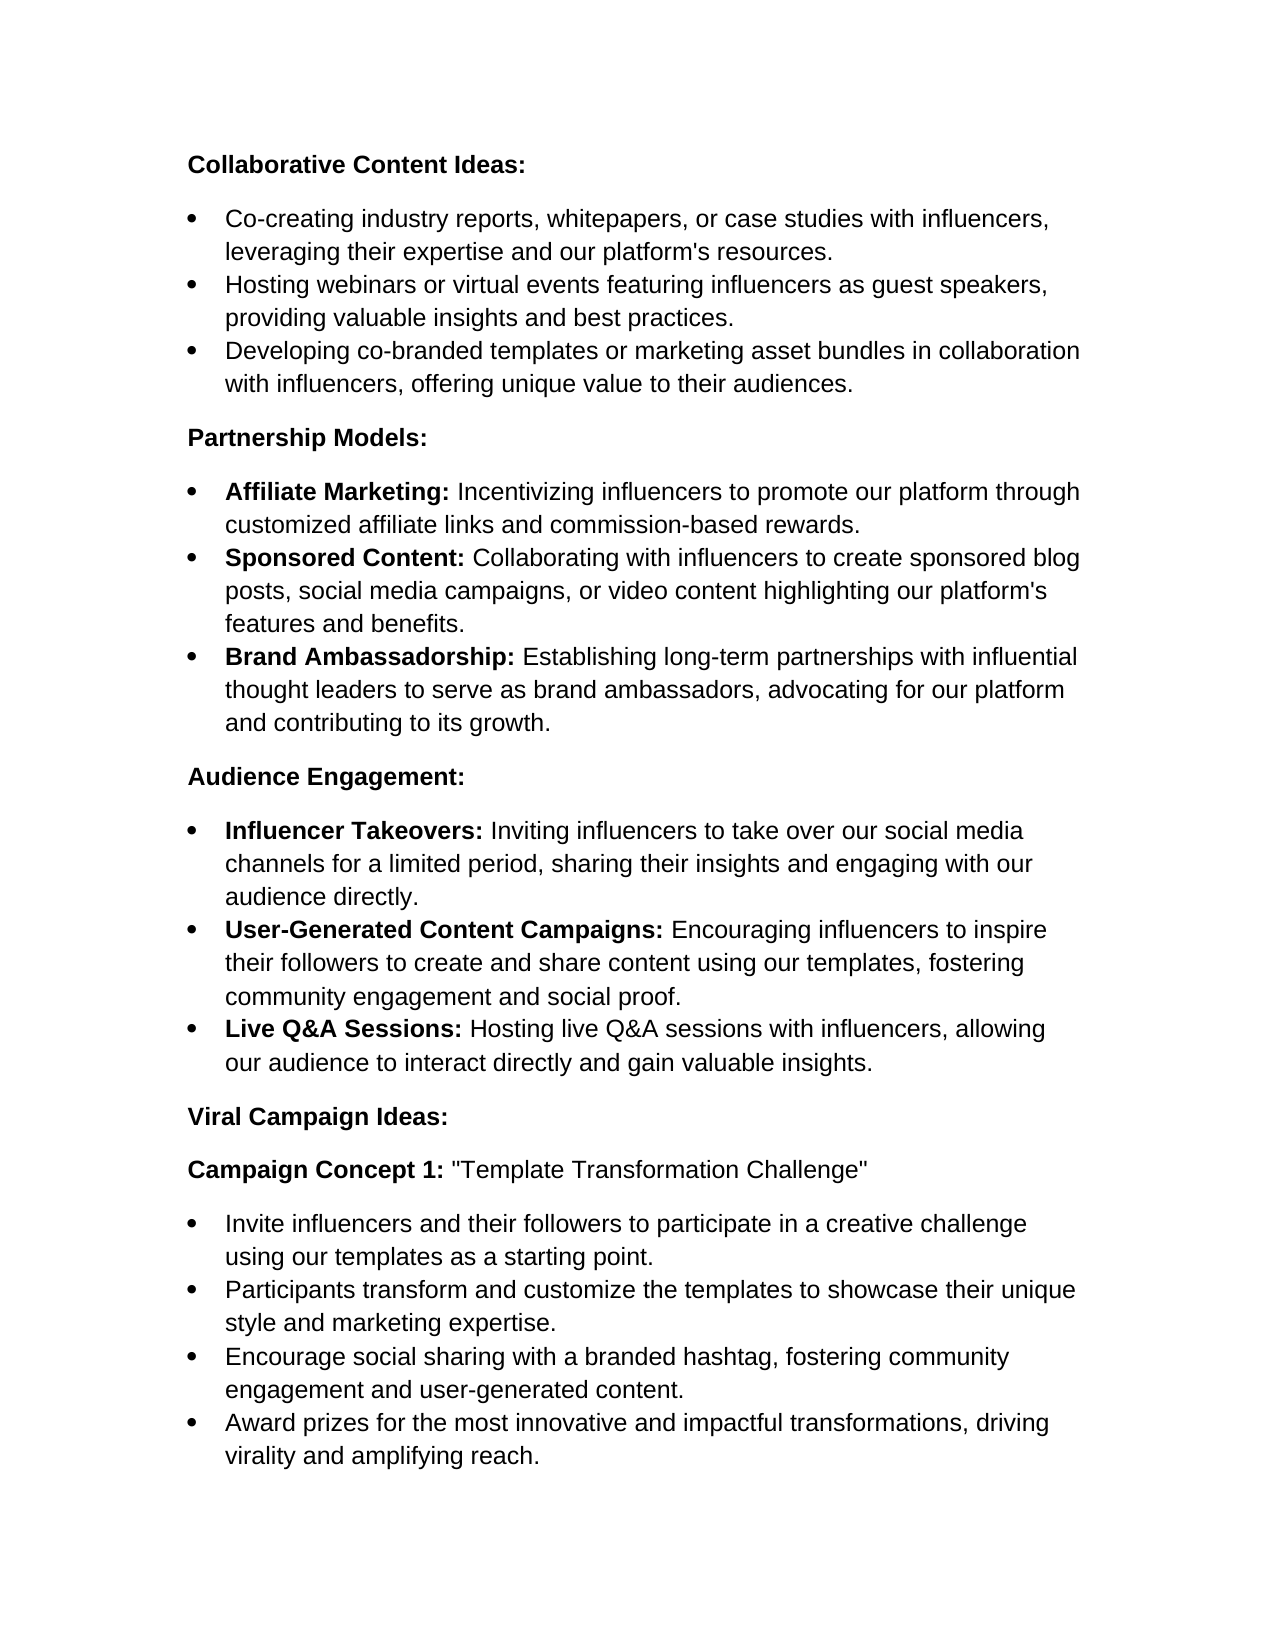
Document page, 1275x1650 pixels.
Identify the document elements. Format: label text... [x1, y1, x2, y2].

text Collaborative Content Ideas: [187, 150, 1087, 179]
list Developing co-branded templates or marketing asset bundles in collaboration with influencers, offering unique value to their audiences. [187, 336, 1087, 398]
text Partnership Models: [187, 423, 1087, 452]
list Award prizes for the most innovative and impactful transformations, driving virality and amplifying reach. [187, 1408, 1087, 1469]
text Audience Engagement: [187, 762, 1087, 791]
list Encourage social sharing with a branded hashtag, fostering community engagement and user-generated content. [187, 1341, 1087, 1403]
list Co-creating industry reports, whitepapers, or case studies with influencers, leveraging their expertise and our platform's resources. [187, 204, 1087, 266]
list Invite influencers and their followers to participate in a creative challenge using our templates as a starting point. [187, 1209, 1087, 1271]
list Sponsored Content: Collaborating with influencers to create sponsored blog posts, social media campaigns, or video content highlighting our platform's features and benefits. [187, 543, 1087, 638]
list Live Q&A Sessions: Hosting live Q&A sessions with influencers, allowing our audience to interact directly and gain valuable insights. [187, 1014, 1087, 1076]
text Viral Campaign Ideas: [187, 1101, 1087, 1130]
list Hosting webinars or virtual events featuring influencers as guest speakers, providing valuable insights and best practices. [187, 270, 1087, 332]
list Brand Ambassadorship: Establishing long-term partnerships with influential thought leaders to serve as brand ambassadors, advocating for our platform and contributing to its growth. [187, 642, 1087, 737]
list Influencer Takeovers: Inviting influencers to take over our social media channels for a limited period, sharing their insights and engaging with our audience directly. [187, 816, 1087, 911]
list Participants transform and customize the templates to showcase their unique style and marketing expertise. [187, 1275, 1087, 1337]
list Affiliate Marketing: Incentivizing influencers to promote our platform through customized affiliate links and commission-based rewards. [187, 477, 1087, 539]
text Campaign Concept 1: "Template Transformation Challenge" [187, 1155, 1087, 1184]
list User-Generated Content Campaigns: Encouraging influencers to inspire their followers to create and share content using our templates, fostering community engagement and social proof. [187, 915, 1087, 1010]
